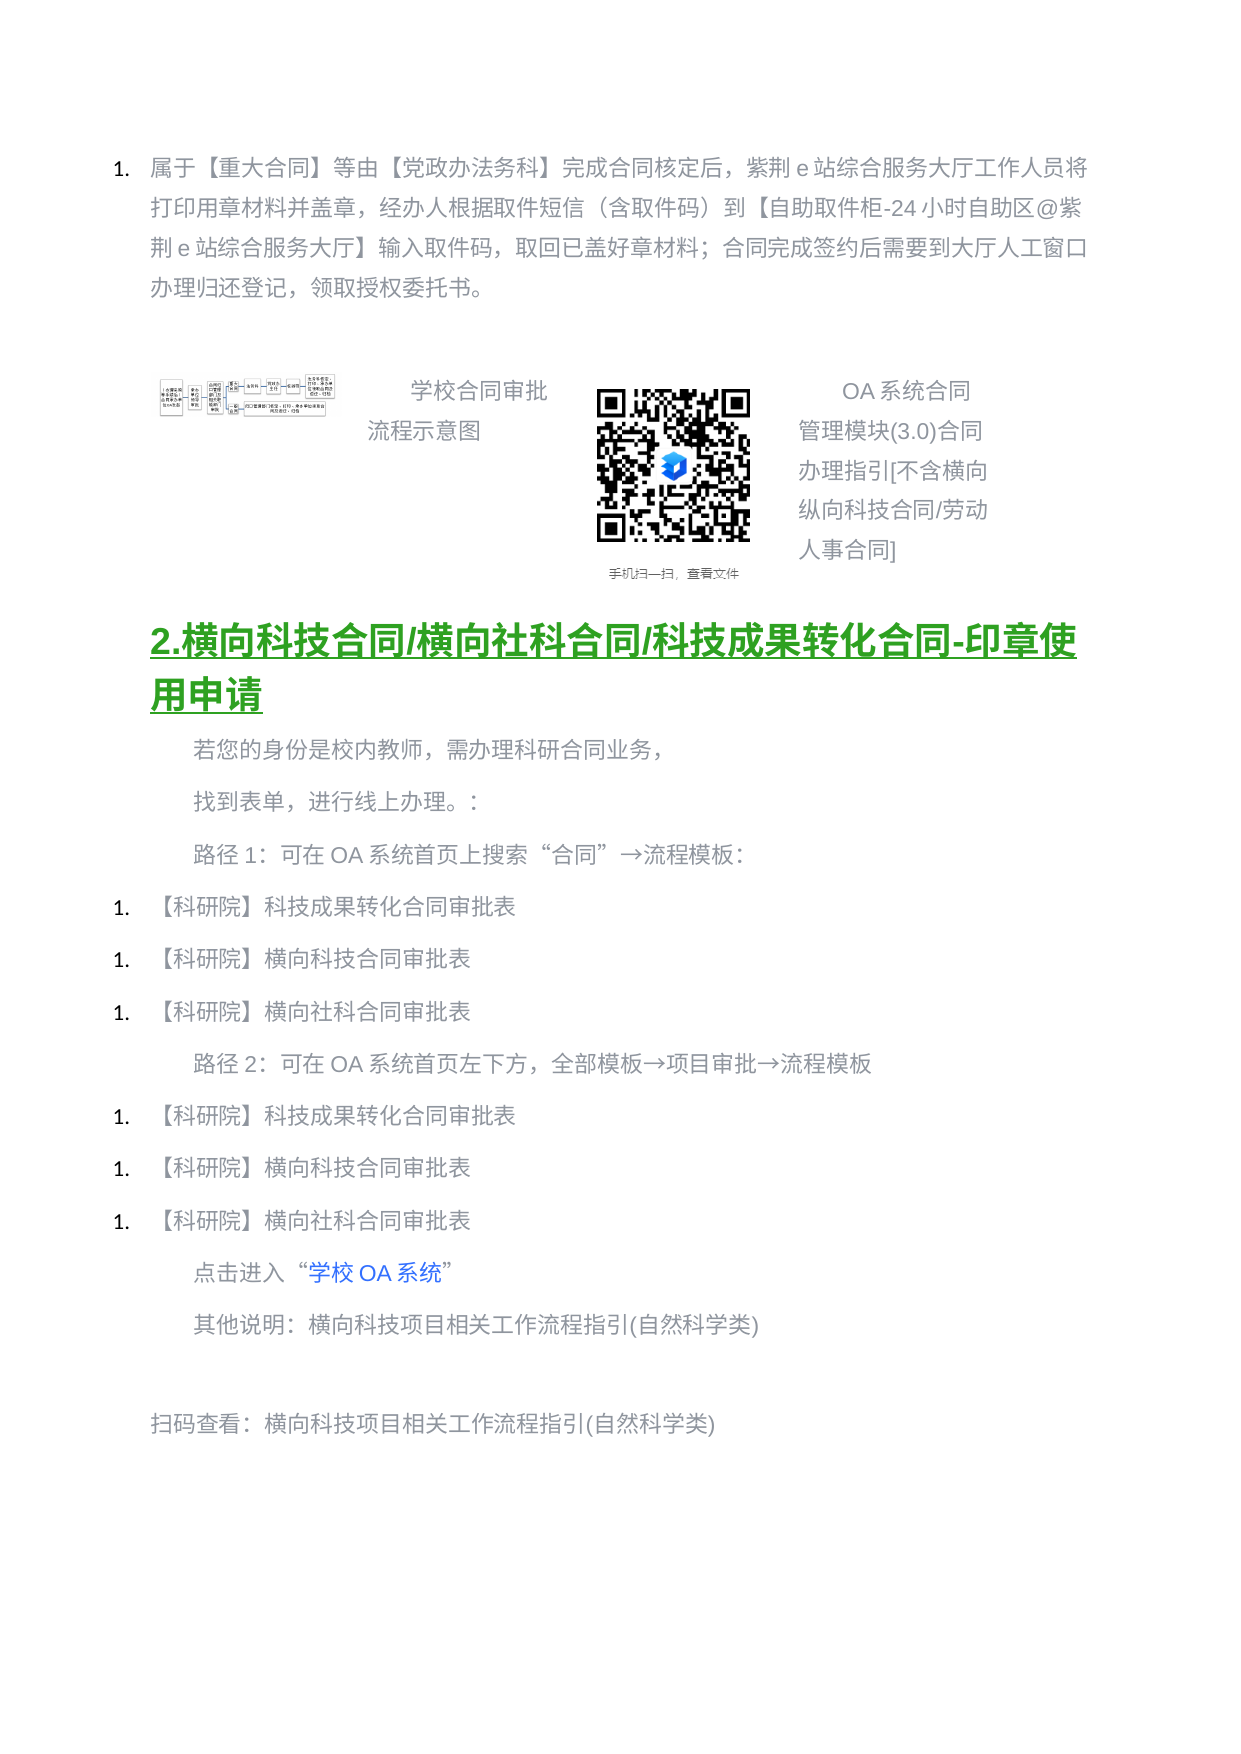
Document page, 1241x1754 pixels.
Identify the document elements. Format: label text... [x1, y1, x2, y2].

list 【科研院】横向社科合同审批表 [112, 993, 1090, 1027]
text 点击进入“学校OA系统” [150, 1255, 1090, 1288]
list 【科研院】横向科技合同审批表 [112, 1150, 1090, 1183]
picture [151, 372, 342, 417]
text 找到表单，进行线上办理。： [150, 784, 1090, 817]
list 属于【重大合同】等由【党政办法务科】完成合同核定后，紫荆e站综合服务大厅工作人员将打印用章材料并盖章，经办人根据取件短信（含取件码）到【自助取件柜-24小时自助区@紫荆e站综合服务大厅】输入取件码，取回已盖好章材料；合同完成签约后需要到大厅人工窗口办理归还登记，领取授权委托书。 [112, 150, 1090, 336]
text 路径1：可在OA系统首页上搜索“合同”→流程模板： [150, 837, 1090, 870]
text 若您的身份是校内教师，需办理科研合同业务， [150, 732, 1090, 765]
list 【科研院】横向社科合同审批表 [112, 1203, 1090, 1236]
table_header [139, 354, 354, 611]
table_header 学校合同审批流程示意图 [354, 354, 570, 611]
list 【科研院】科技成果转化合同审批表 [112, 1098, 1090, 1131]
list 【科研院】科技成果转化合同审批表 [112, 889, 1090, 922]
text 扫码查看：横向科技项目相关工作流程指引(自然科学类) [150, 1406, 1090, 1439]
picture [582, 372, 774, 591]
table_header OA系统合同管理模块(3.0)合同办理指引[不含横向纵向科技合同/劳动人事合同] [786, 354, 1001, 611]
text 路径2：可在OA系统首页左下方，全部模板→项目审批→流程模板 [150, 1046, 1090, 1079]
text 其他说明：横向科技项目相关工作流程指引(自然科学类) [150, 1307, 1090, 1340]
list 【科研院】横向科技合同审批表 [112, 941, 1090, 974]
table_header [570, 354, 786, 611]
